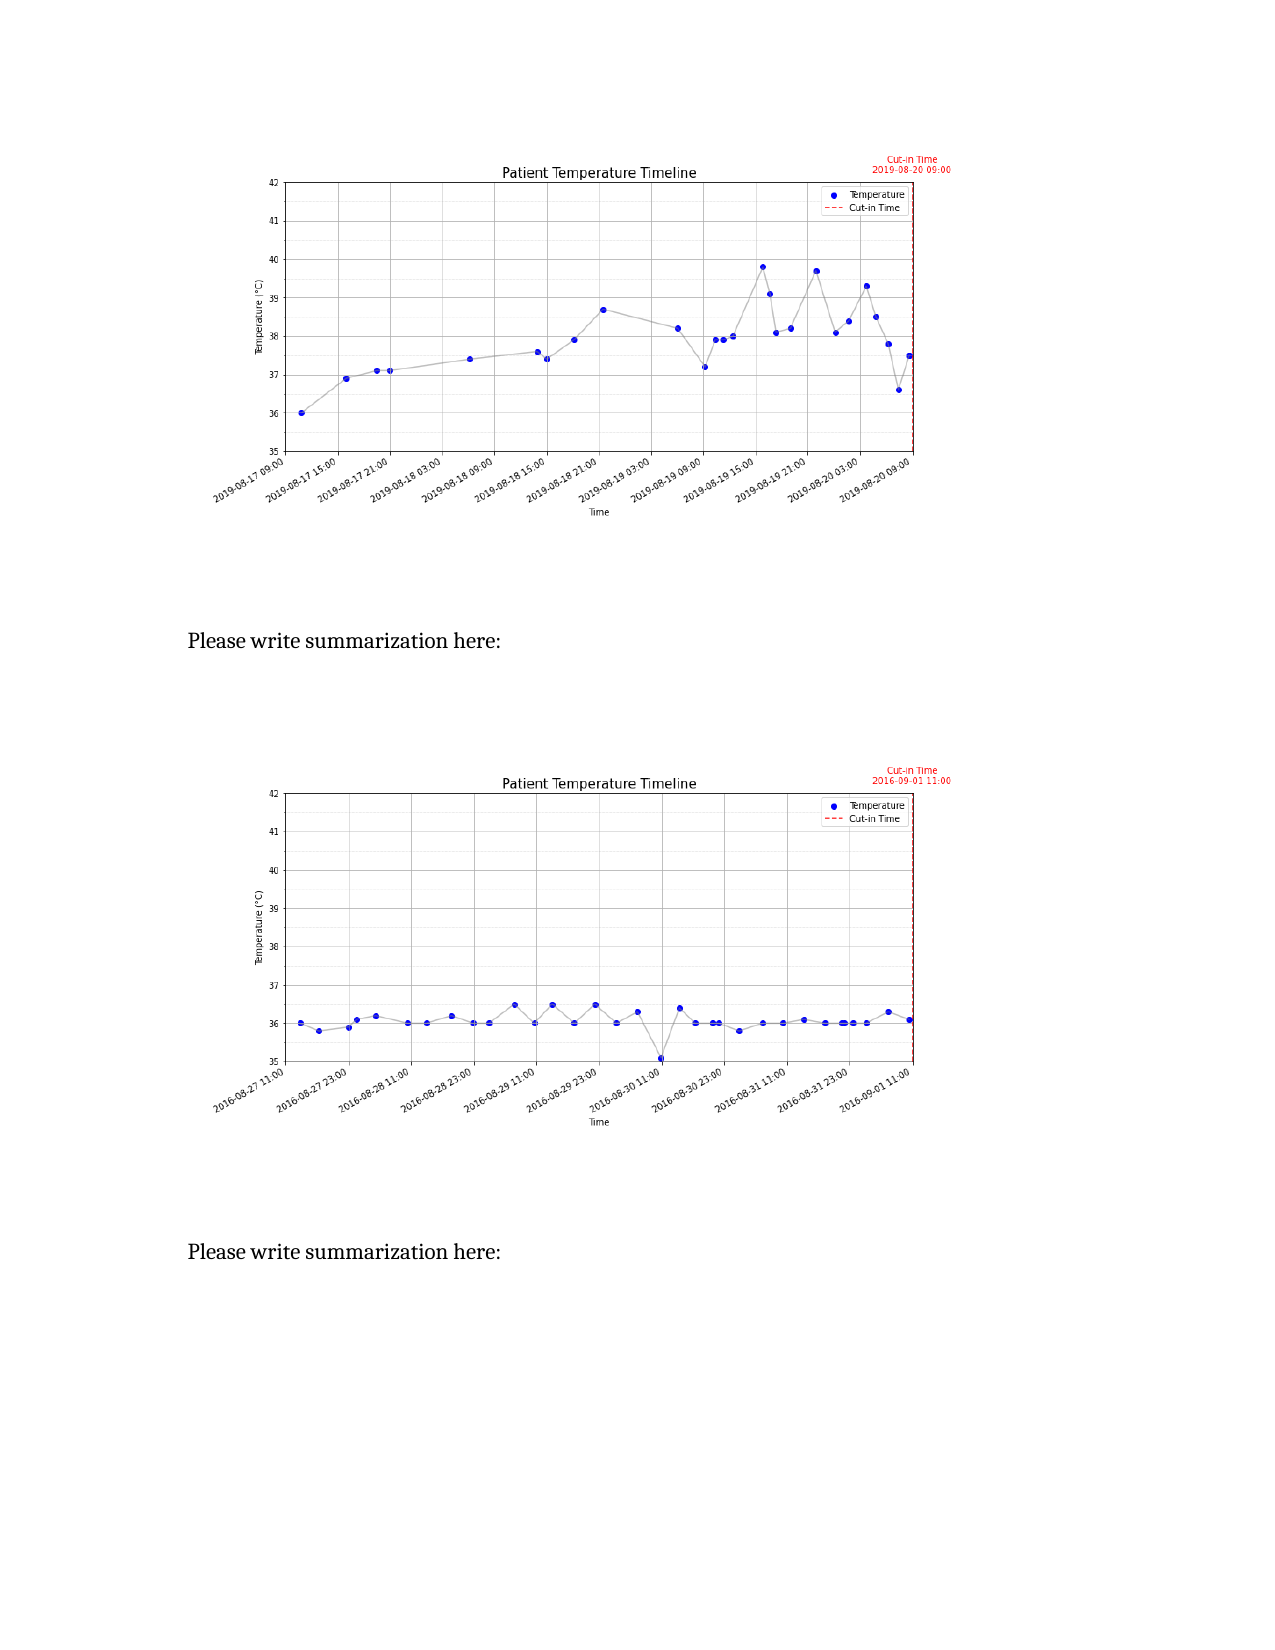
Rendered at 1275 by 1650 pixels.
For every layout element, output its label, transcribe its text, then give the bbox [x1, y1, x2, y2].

picture [206, 150, 957, 523]
text Please write summarization here: [187, 628, 1087, 654]
text Please write summarization here: [187, 1239, 1087, 1265]
picture [206, 760, 957, 1133]
